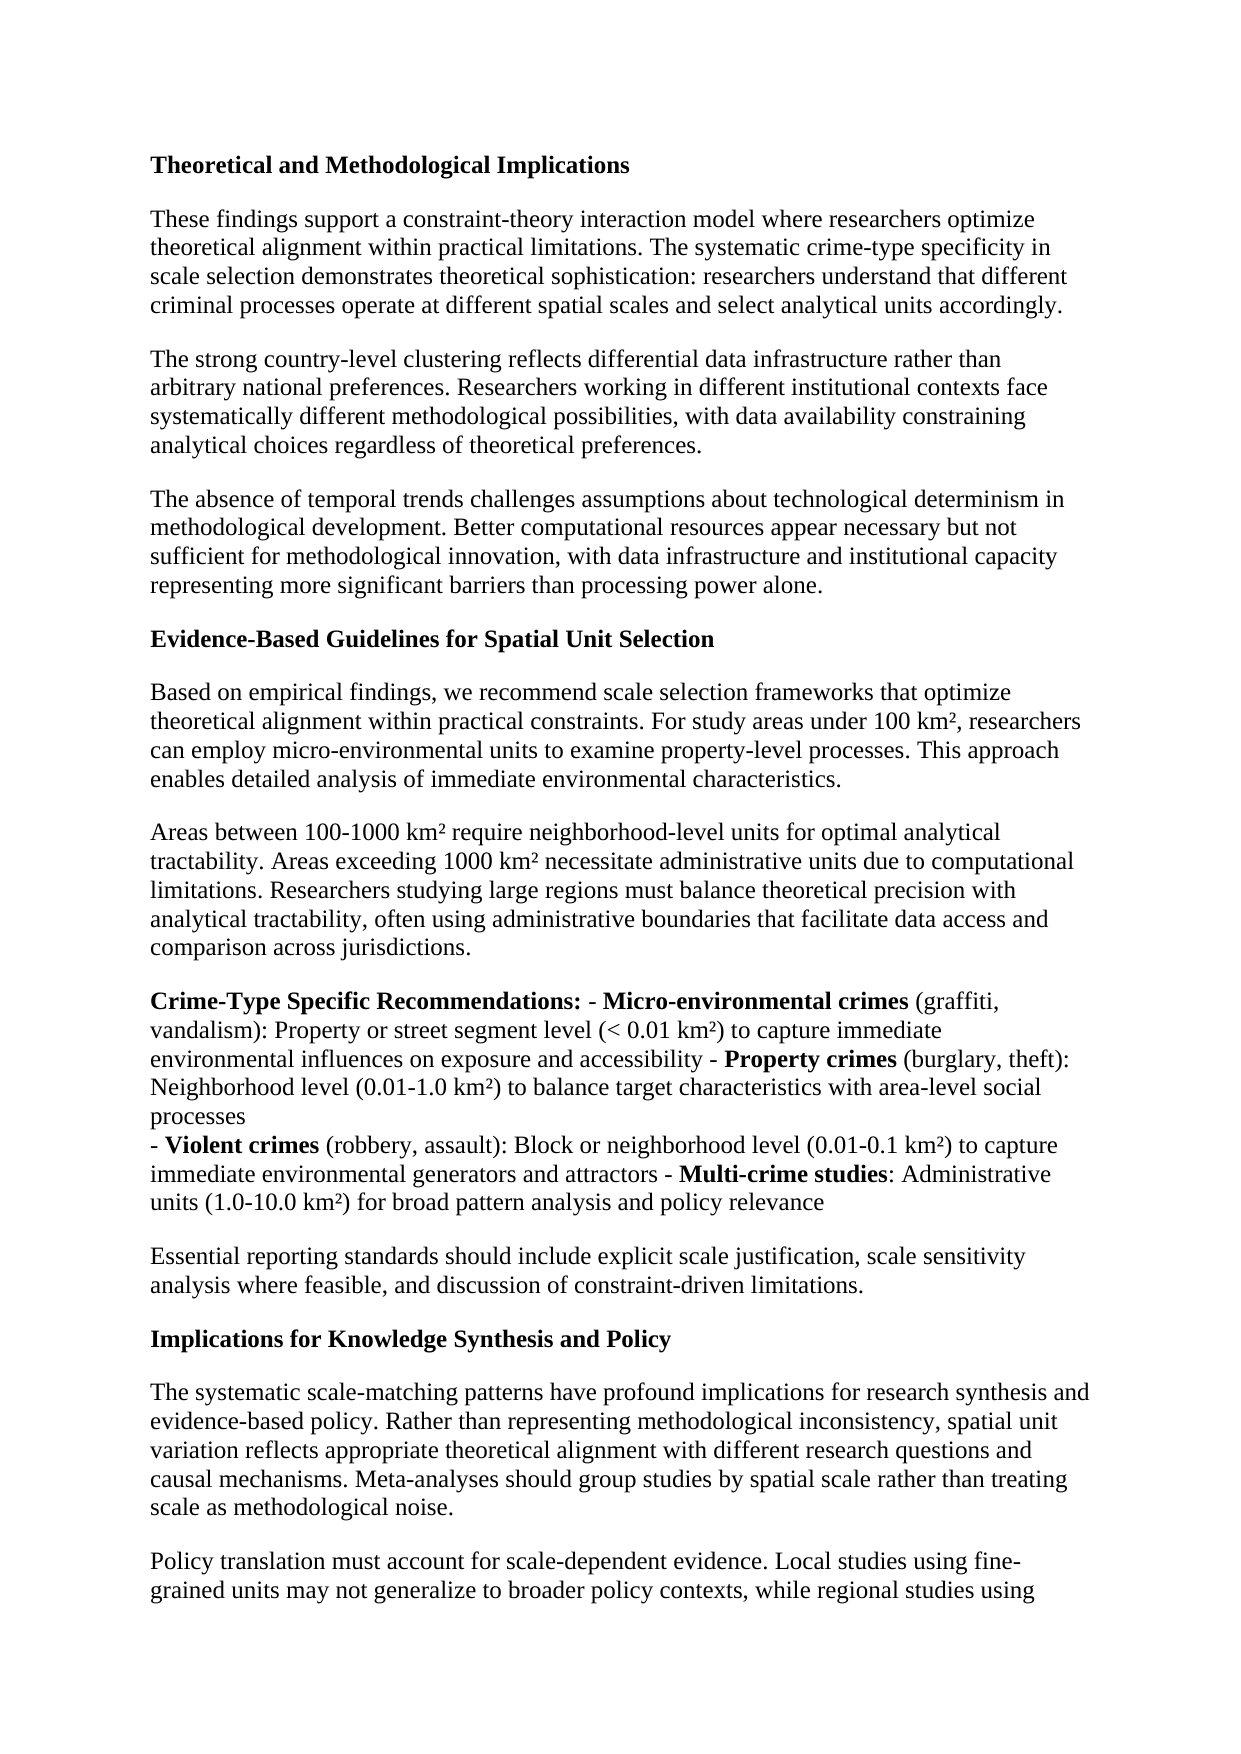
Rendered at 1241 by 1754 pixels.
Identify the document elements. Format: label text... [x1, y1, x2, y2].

text Areas between 100-1000 km² require neighborhood-level units for optimal analytical tractability. Areas exceeding 1000 km² necessitate administrative units due to computational limitations. Researchers studying large regions must balance theoretical precision with analytical tractability, often using administrative boundaries that facilitate data access and comparison across jurisdictions. [150, 817, 1090, 961]
text Based on empirical findings, we recommend scale selection frameworks that optimize theoretical alignment within practical constraints. For study areas under 100 km², researchers can employ micro-environmental units to examine property-level processes. This approach enables detailed analysis of immediate environmental characteristics. [150, 677, 1090, 792]
text The absence of temporal trends challenges assumptions about technological determinism in methodological development. Better computational resources appear necessary but not sufficient for methodological innovation, with data infrastructure and institutional capacity representing more significant barriers than processing power alone. [150, 484, 1090, 599]
subtitle Implications for Knowledge Synthesis and Policy [150, 1324, 1090, 1352]
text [150, 1546, 1090, 1604]
text Crime-Type Specific Recommendations: - Micro-environmental crimes (graffiti, vandalism): Property or street segment level (< 0.01 km²) to capture immediate environmental influences on exposure and accessibility - Property crimes (burglary, theft): Neighborhood level (0.01-1.0 km²) to balance target characteristics with area-level social processes - Violent crimes (robbery, assault): Block or neighborhood level (0.01-0.1 km²) to capture immediate environmental generators and attractors - Multi-crime studies: Administrative units (1.0-10.0 km²) for broad pattern analysis and policy relevance [150, 986, 1090, 1216]
text Essential reporting standards should include explicit scale justification, scale sensitivity analysis where feasible, and discussion of constraint-driven limitations. [150, 1241, 1090, 1299]
subtitle Theoretical and Methodological Implications [150, 150, 1090, 179]
text These findings support a constraint-theory interaction model where researchers optimize theoretical alignment within practical limitations. The systematic crime-type specificity in scale selection demonstrates theoretical sophistication: researchers understand that different criminal processes operate at different spatial scales and select analytical units accordingly. [150, 204, 1090, 319]
subtitle Evidence-Based Guidelines for Spatial Unit Selection [150, 624, 1090, 652]
text The strong country-level clustering reflects differential data infrastructure rather than arbitrary national preferences. Researchers working in different institutional contexts face systematically different methodological possibilities, with data availability constraining analytical choices regardless of theoretical preferences. [150, 344, 1090, 459]
text The systematic scale-matching patterns have profound implications for research synthesis and evidence-based policy. Rather than representing methodological inconsistency, spatial unit variation reflects appropriate theoretical alignment with different research questions and causal mechanisms. Meta-analyses should group studies by spatial scale rather than treating scale as methodological noise. [150, 1377, 1090, 1521]
